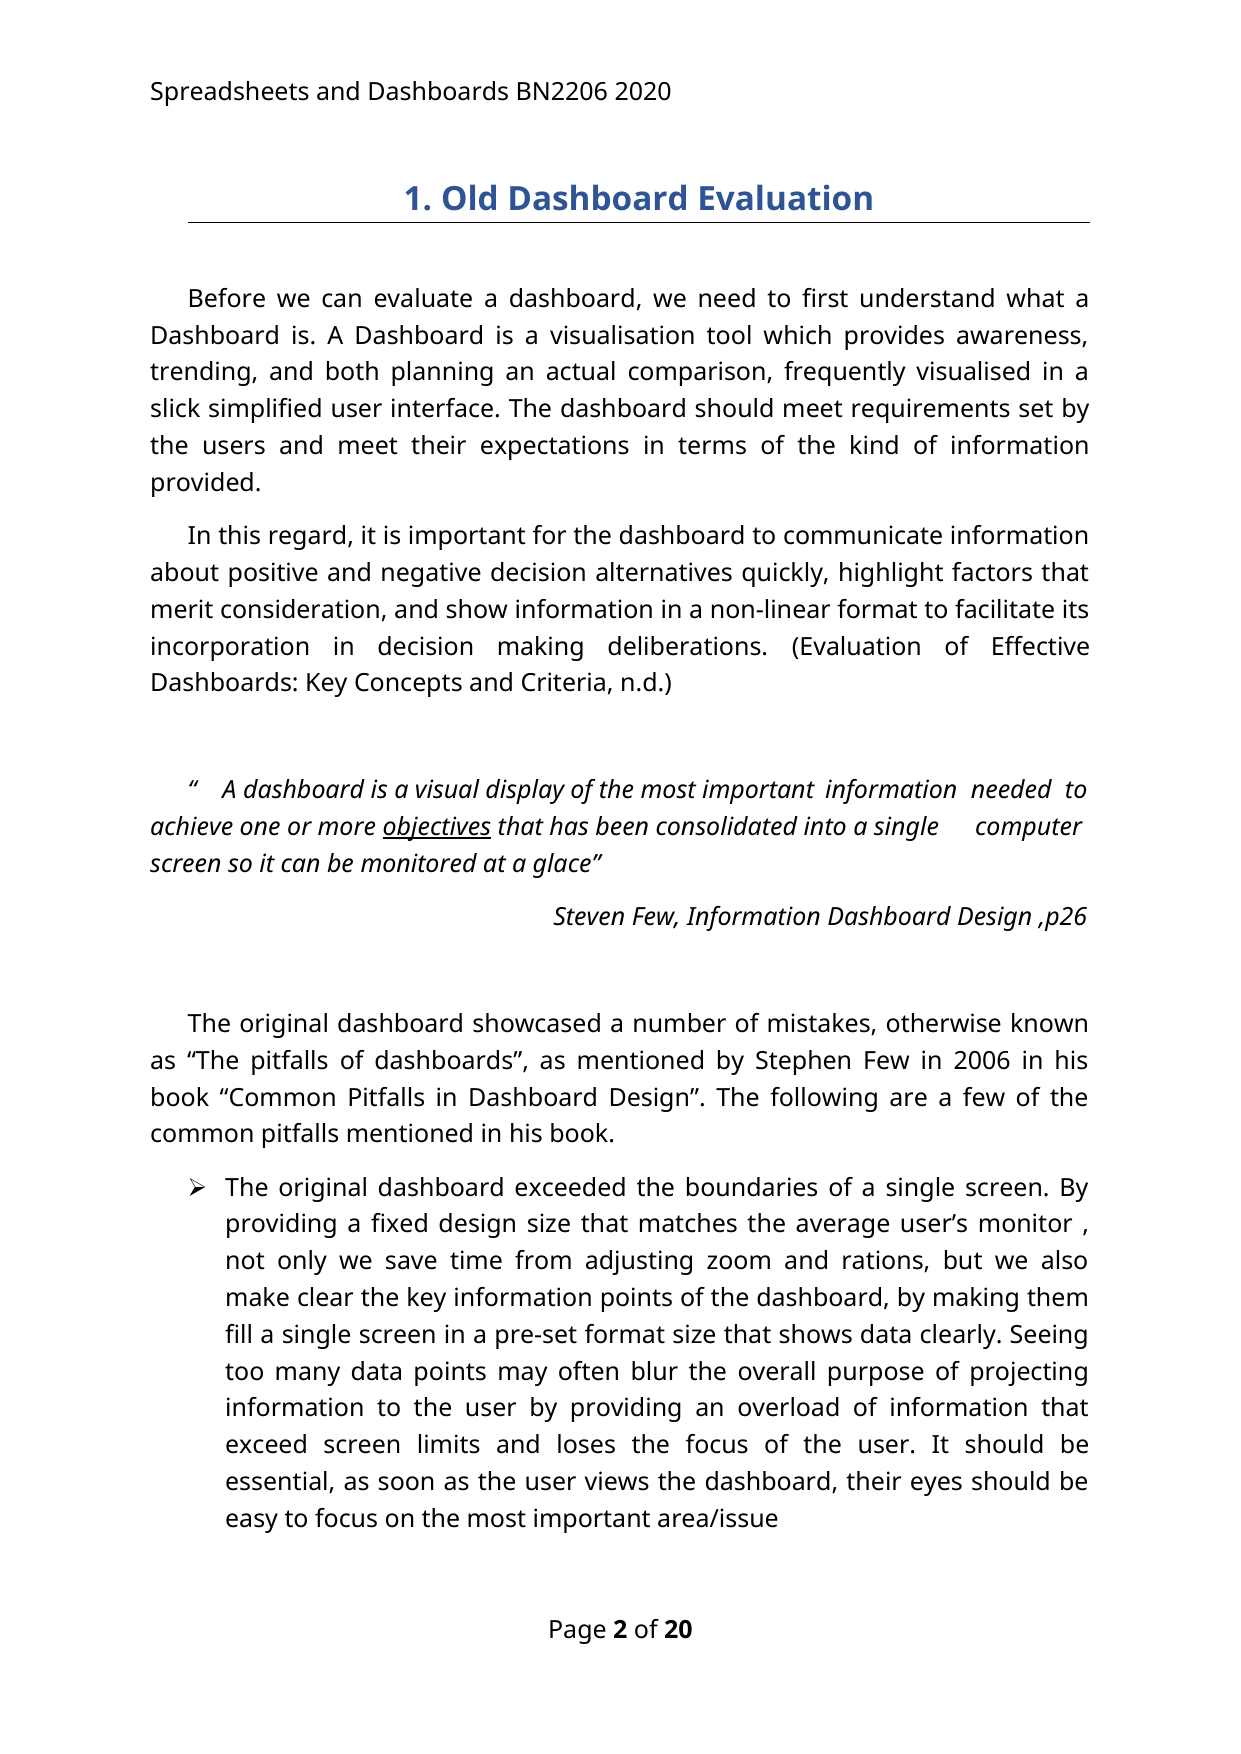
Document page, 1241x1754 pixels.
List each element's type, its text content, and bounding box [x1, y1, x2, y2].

text The original dashboard showcased a number of mistakes, otherwise known as “The pitfalls of dashboards”, as mentioned by Stephen Few in 2006 in his book “Common Pitfalls in Dashboard Design”. The following are a few of the common pitfalls mentioned in his book. [150, 1006, 1090, 1150]
text Before we can evaluate a dashboard, we need to first understand what a Dashboard is. A Dashboard is a visualisation tool which provides awareness, trending, and both planning an actual comparison, frequently visualised in a slick simplified user interface. The dashboard should meet requirements set by the users and meet their expectations in terms of the kind of information provided. [150, 281, 1090, 498]
text In this regard, it is important for the dashboard to communicate information about positive and negative decision alternatives quickly, highlight factors that merit consideration, and show information in a non-linear format to facilitate its incorporation in decision making deliberations. [150, 518, 1090, 699]
list The original dashboard exceeded the boundaries of a single screen. By providing a fixed design size that matches the average user’s monitor , not only we save time from adjusting zoom and rations, but we also make clear the key information points of the dashboard, by making them fill a single screen in a pre-set format size that shows data clearly. Seeing too many data points may often blur the overall purpose of projecting information to the user by providing an overload of information that exceed screen limits and loses the focus of the user. It should be essential, as soon as the user views the dashboard, their eyes should be easy to focus on the most important area/issue [187, 1169, 1090, 1534]
text “ A dashboard is a visual display of the most important information needed to achieve one or more objectives that has been consolidated into a single computer screen so it can be monitored at a glace” [150, 772, 1090, 879]
text Steven Few, Information Dashboard Design ,p26 [150, 899, 1090, 933]
subtitle Old Dashboard Evaluation [187, 175, 1090, 223]
